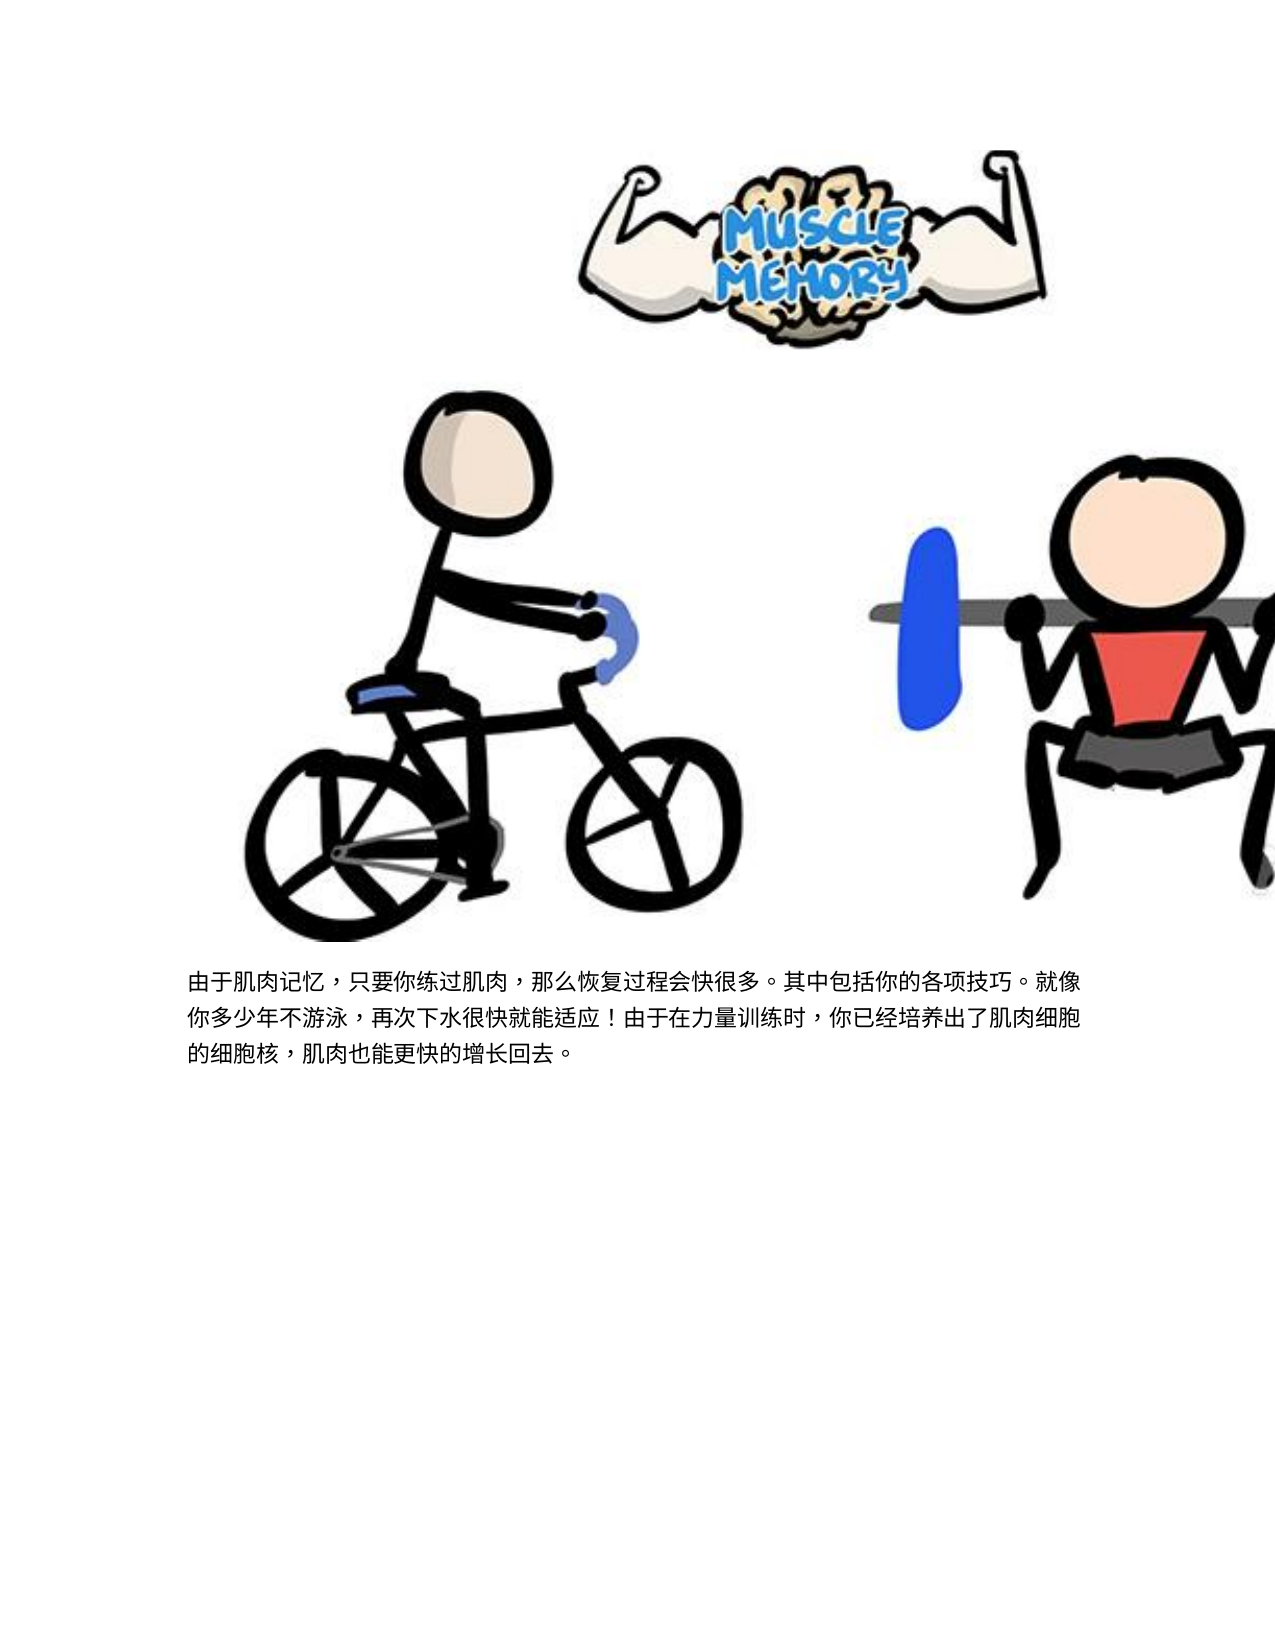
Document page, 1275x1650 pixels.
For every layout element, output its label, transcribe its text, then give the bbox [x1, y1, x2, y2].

text 由于肌肉记忆，只要你练过肌肉，那么恢复过程会快很多。其中包括你的各项技巧。就像你多少年不游泳，再次下水很快就能适应！由于在力量训练时，你已经培养出了肌肉细胞的细胞核，肌肉也能更快的增长回去。 [187, 966, 1087, 1069]
picture [206, 150, 1275, 942]
